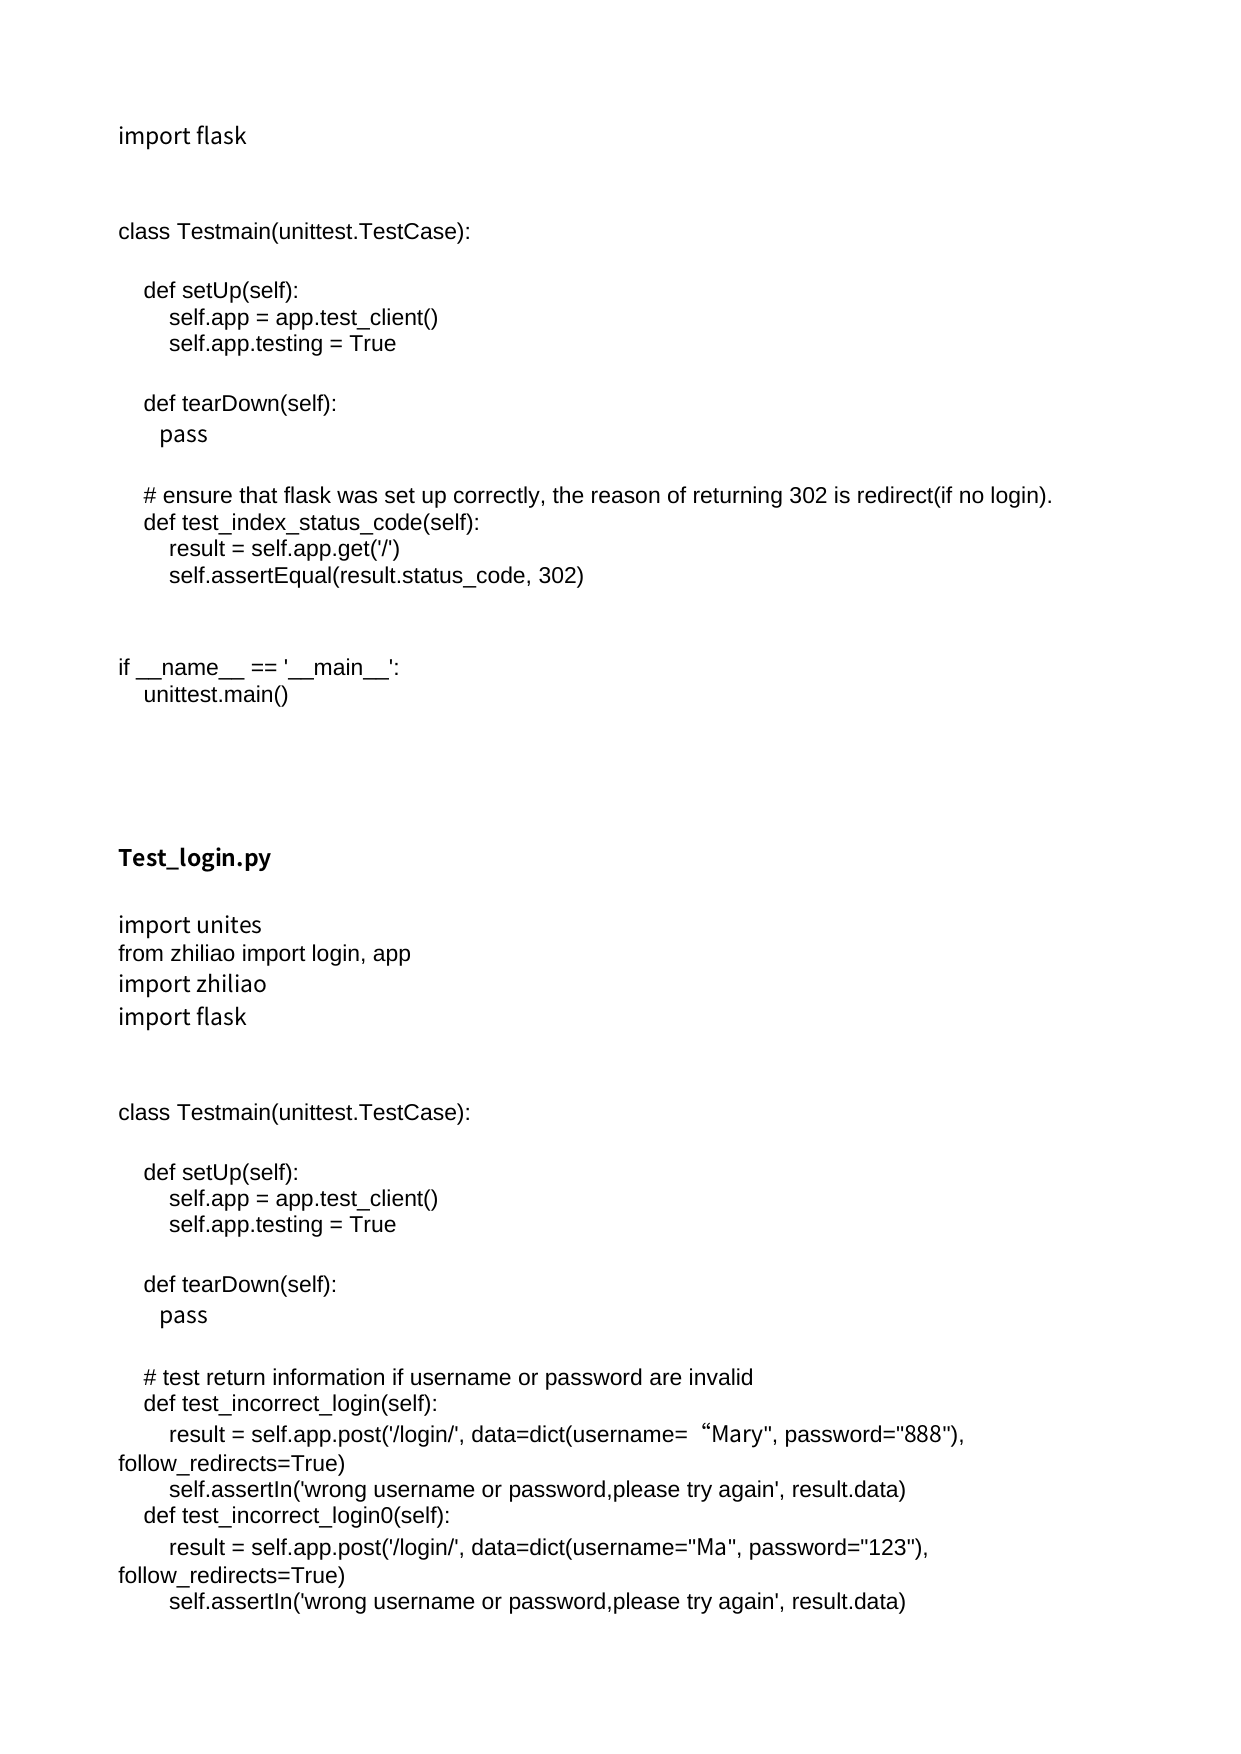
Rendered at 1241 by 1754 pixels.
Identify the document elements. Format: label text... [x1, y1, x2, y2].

text self.app.testing = True [118, 1211, 1122, 1238]
text import flask [118, 999, 1122, 1032]
text if __name__ == '__main__': [118, 654, 1122, 681]
text pass [118, 416, 1122, 449]
text pass [118, 1297, 1122, 1330]
text def test_incorrect_login0(self): [118, 1502, 1122, 1529]
text def test_incorrect_login(self): [118, 1390, 1122, 1416]
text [118, 1529, 1122, 1588]
text # test return information if username or password are invalid [118, 1364, 1122, 1390]
text def tearDown(self): [118, 390, 1122, 416]
text def setUp(self): [118, 1158, 1122, 1185]
text result = self.app.post('/login/', data=dict(username=“Mary", password="888"), follow_redirects=True) [118, 1416, 1122, 1476]
text self.app = app.test_client() [118, 304, 1122, 330]
text self.app.testing = True [118, 330, 1122, 356]
text def tearDown(self): [118, 1271, 1122, 1297]
text result = self.app.get('/') [118, 535, 1122, 562]
text def setUp(self): [118, 277, 1122, 304]
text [118, 1588, 1122, 1614]
text class Testmain(unittest.TestCase): [118, 218, 1122, 244]
text self.app = app.test_client() [118, 1185, 1122, 1211]
text # ensure that flask was set up correctly, the reason of returning 302 is redirect(if no login). [118, 482, 1122, 509]
text def test_index_status_code(self): [118, 509, 1122, 535]
text import zhiliao [118, 966, 1122, 999]
text from zhiliao import login, app [118, 940, 1122, 966]
text self.assertEqual(result.status_code, 302) [118, 562, 1122, 588]
text import unites [118, 906, 1122, 940]
text unittest.main() [118, 681, 1122, 707]
text self.assertIn('wrong username or password,please try again', result.data) [118, 1476, 1122, 1502]
text class Testmain(unittest.TestCase): [118, 1099, 1122, 1125]
text import flask [118, 118, 1122, 151]
text Test_login.py [118, 840, 1122, 873]
